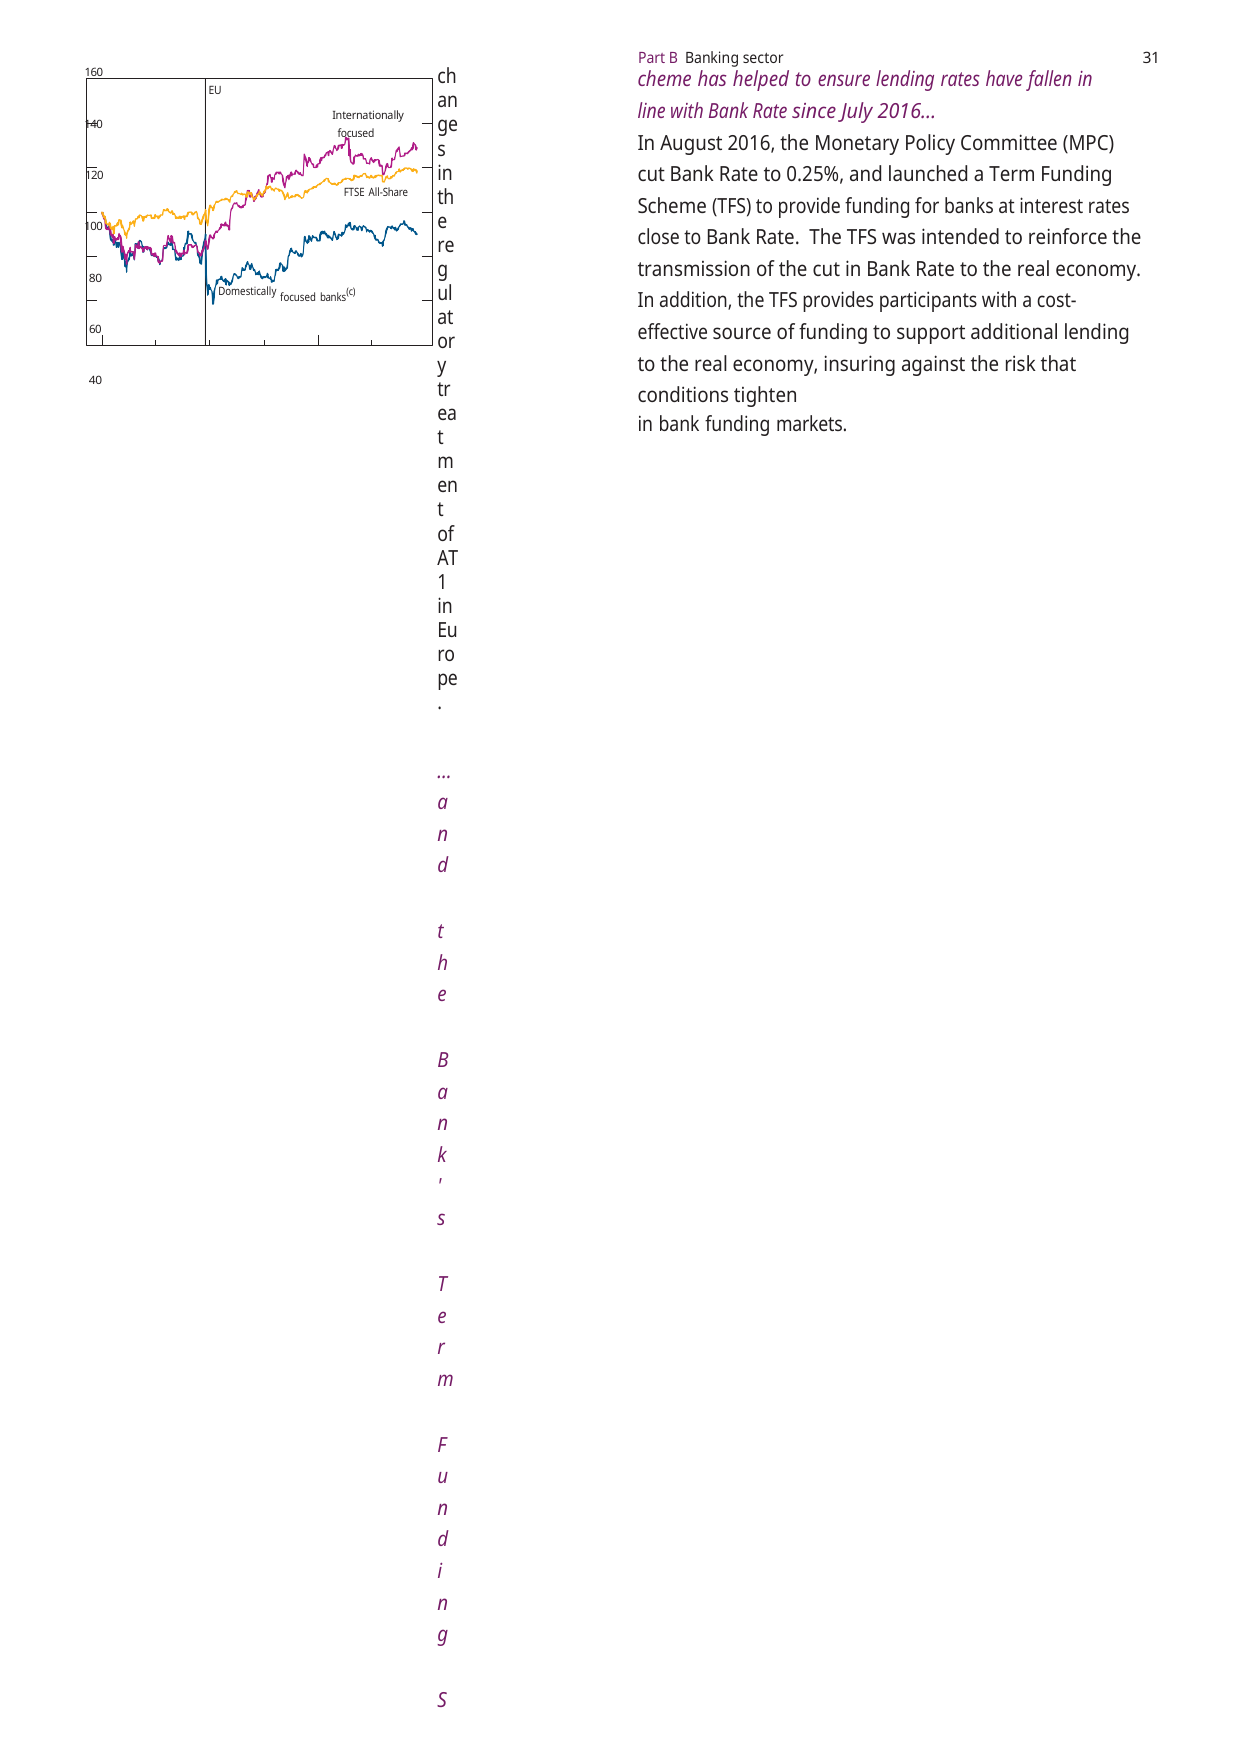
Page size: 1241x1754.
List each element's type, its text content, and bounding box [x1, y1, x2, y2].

text 100 [87, 218, 101, 234]
text In August 2016, the Monetary Policy Committee (MPC) cut Bank Rate to 0.25%, and launched a Term Funding Scheme (TFS) to provide funding for banks at interest rates close to Bank Rate. The TFS was intended to reinforce the transmission of the cut in Bank Rate to the real economy. [637, 128, 1146, 282]
text 120 [87, 167, 101, 183]
text in bank funding markets. [637, 412, 1181, 436]
picture [101, 79, 418, 345]
text 40 [89, 372, 393, 388]
text 160 [84, 64, 393, 80]
text changes in the regulatory treatment of AT1 in Europe. [437, 64, 458, 714]
text In addition, the TFS provides participants with a cost-effective source of funding to support additional lending to the real economy, insuring against the risk that conditions tighten [637, 286, 1146, 409]
text …and the Bank's Term Funding Scheme has helped to ensure lending rates have fallen in line with Bank Rate since July 2016… [637, 64, 1095, 124]
